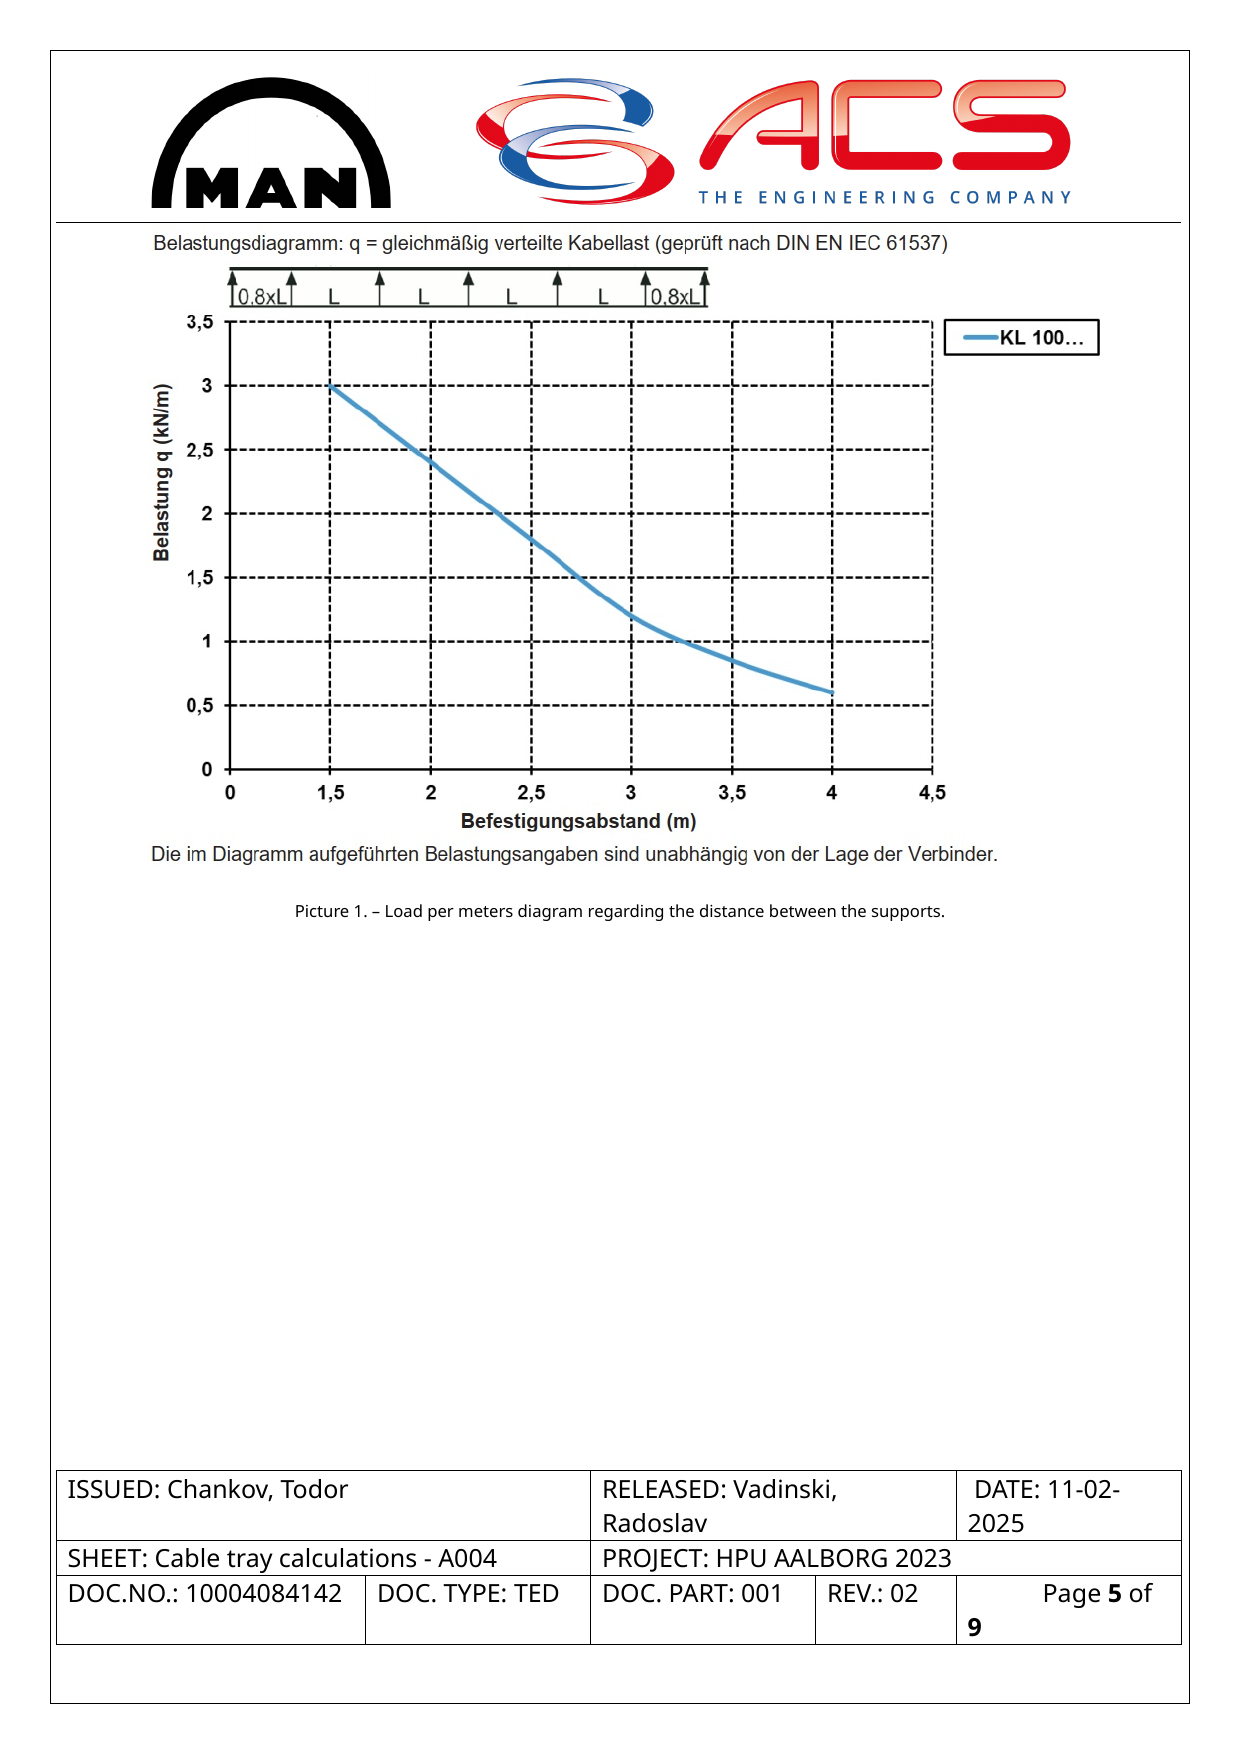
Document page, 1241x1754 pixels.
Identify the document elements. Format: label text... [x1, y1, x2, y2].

picture [475, 75, 1086, 211]
picture [151, 75, 391, 211]
text Picture 1. – Load per meters diagram regarding the distance between the supports. [112, 899, 1128, 922]
